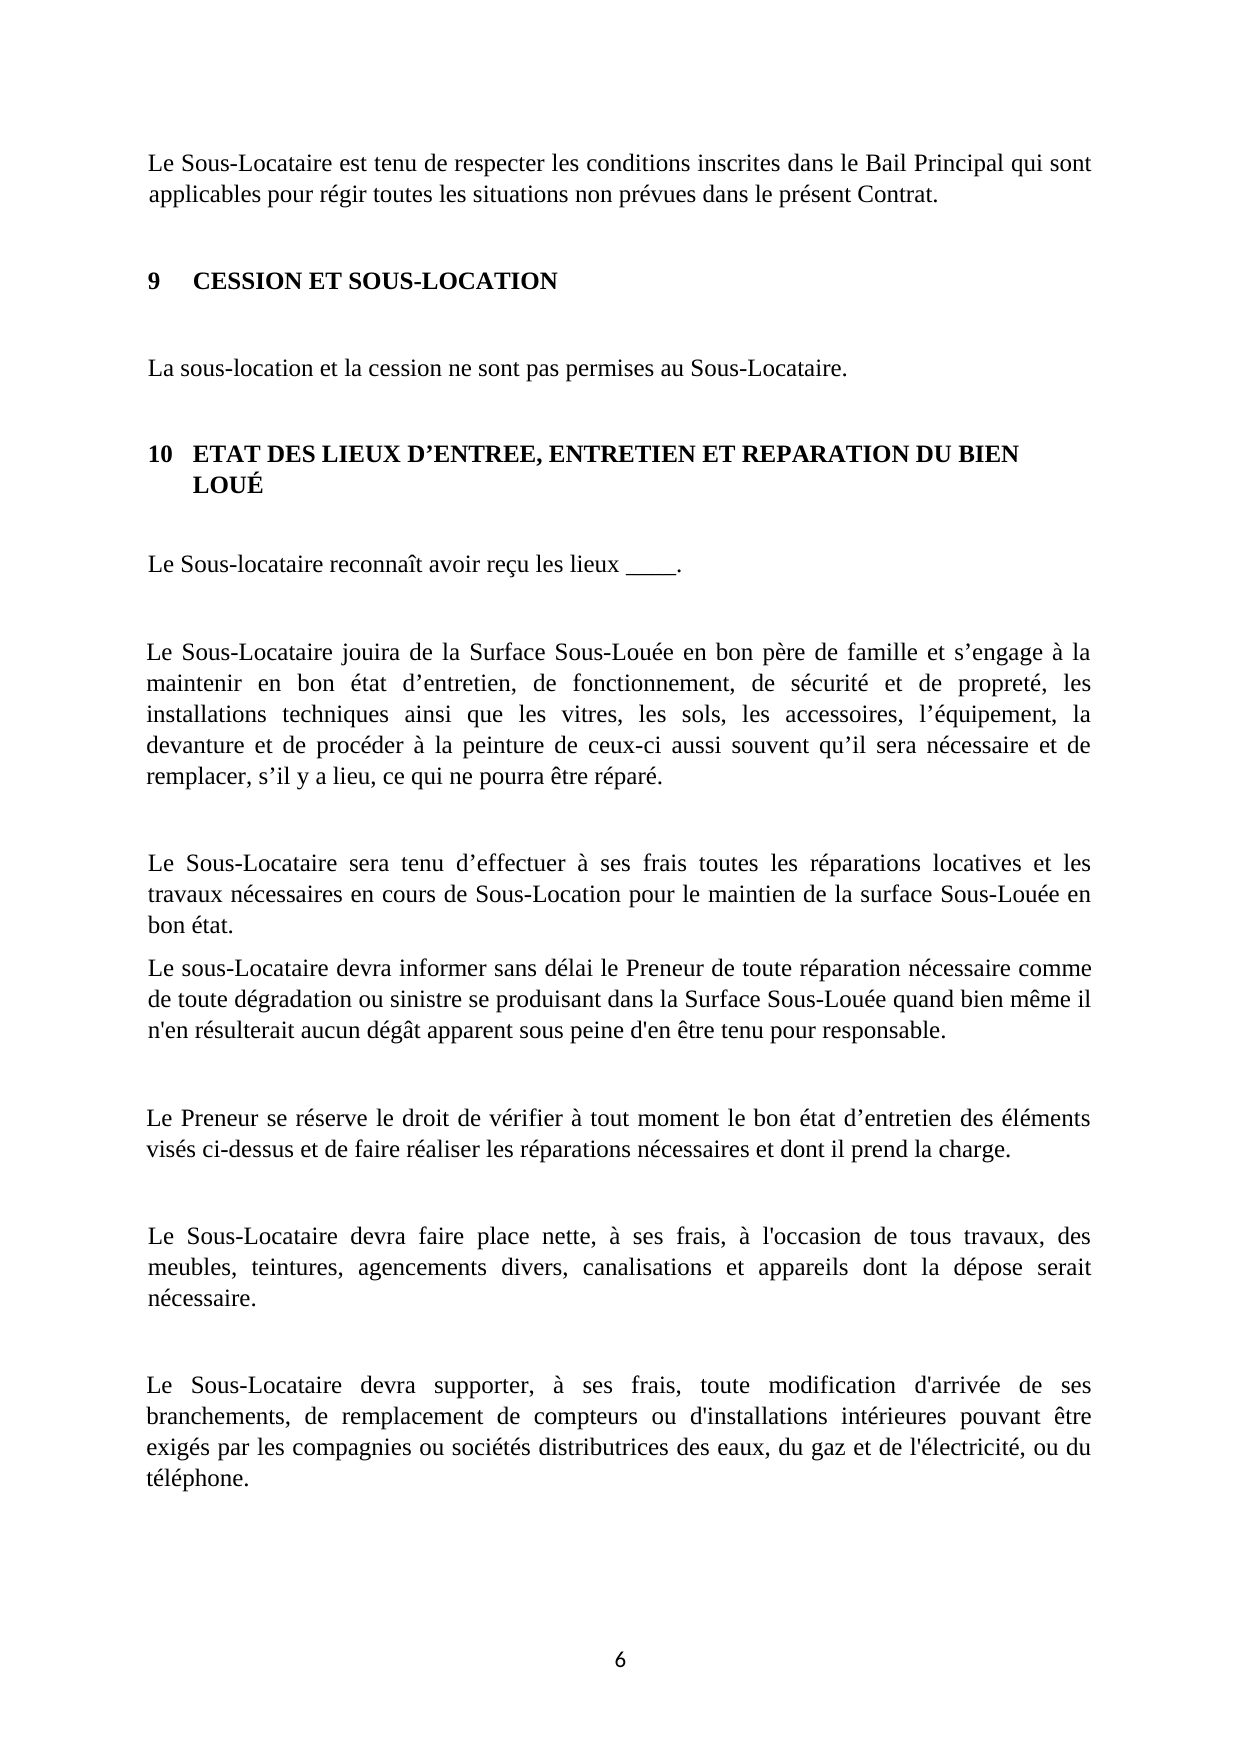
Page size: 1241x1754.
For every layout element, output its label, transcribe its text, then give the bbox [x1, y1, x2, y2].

text Le Sous-locataire reconnaît avoir reçu les lieux ____. [148, 549, 1093, 578]
text Le Sous-Locataire devra supporter, à ses frais, toute modification d'arrivée de ses branchements, de remplacement de compteurs ou d'installations intérieures pouvant être exigés par les compagnies ou sociétés distributrices des eaux, du gaz et de l'électricité, ou du téléphone. [146, 1370, 1093, 1492]
text Le Sous-Locataire sera tenu d’effectuer à ses frais toutes les réparations locatives et les travaux nécessaires en cours de Sous-Location pour le maintien de la surface Sous-Louée en bon état. [148, 848, 1093, 939]
text Le sous-Locataire devra informer sans délai le Preneur de toute réparation nécessaire comme de toute dégradation ou sinistre se produisant dans la Surface Sous-Louée quand bien même il n'en résulterait aucun dégât apparent sous peine d'en être tenu pour responsable. [148, 953, 1093, 1044]
subtitle ETAT DES LIEUX D’ENTREE, ENTRETIEN ET REPARATION DU BIEN LOUÉ [148, 439, 1093, 499]
text Le Sous-Locataire jouira de la Surface Sous-Louée en bon père de famille et s’engage à la maintenir en bon état d’entretien, de fonctionnement, de sécurité et de propreté, les installations techniques ainsi que les vitres, les sols, les accessoires, l’équipement, la devanture et de procéder à la peinture de ceux-ci aussi souvent qu’il sera nécessaire et de remplacer, s’il y a lieu, ce qui ne pourra être réparé. [146, 637, 1093, 789]
text Le Preneur se réserve le droit de vérifier à tout moment le bon état d’entretien des éléments visés ci-dessus et de faire réaliser les réparations nécessaires et dont il prend la charge. [146, 1103, 1093, 1162]
text Le Sous-Locataire est tenu de respecter les conditions inscrites dans le Bail Principal qui sont applicables pour régir toutes les situations non prévues dans le présent Contrat. [148, 148, 1093, 207]
text Le Sous-Locataire devra faire place nette, à ses frais, à l'occasion de tous travaux, des meubles, teintures, agencements divers, canalisations et appareils dont la dépose serait nécessaire. [148, 1221, 1093, 1312]
subtitle CESSION ET SOUS-LOCATION [148, 266, 1093, 294]
text La sous-location et la cession ne sont pas permises au Sous-Locataire. [148, 353, 1093, 382]
